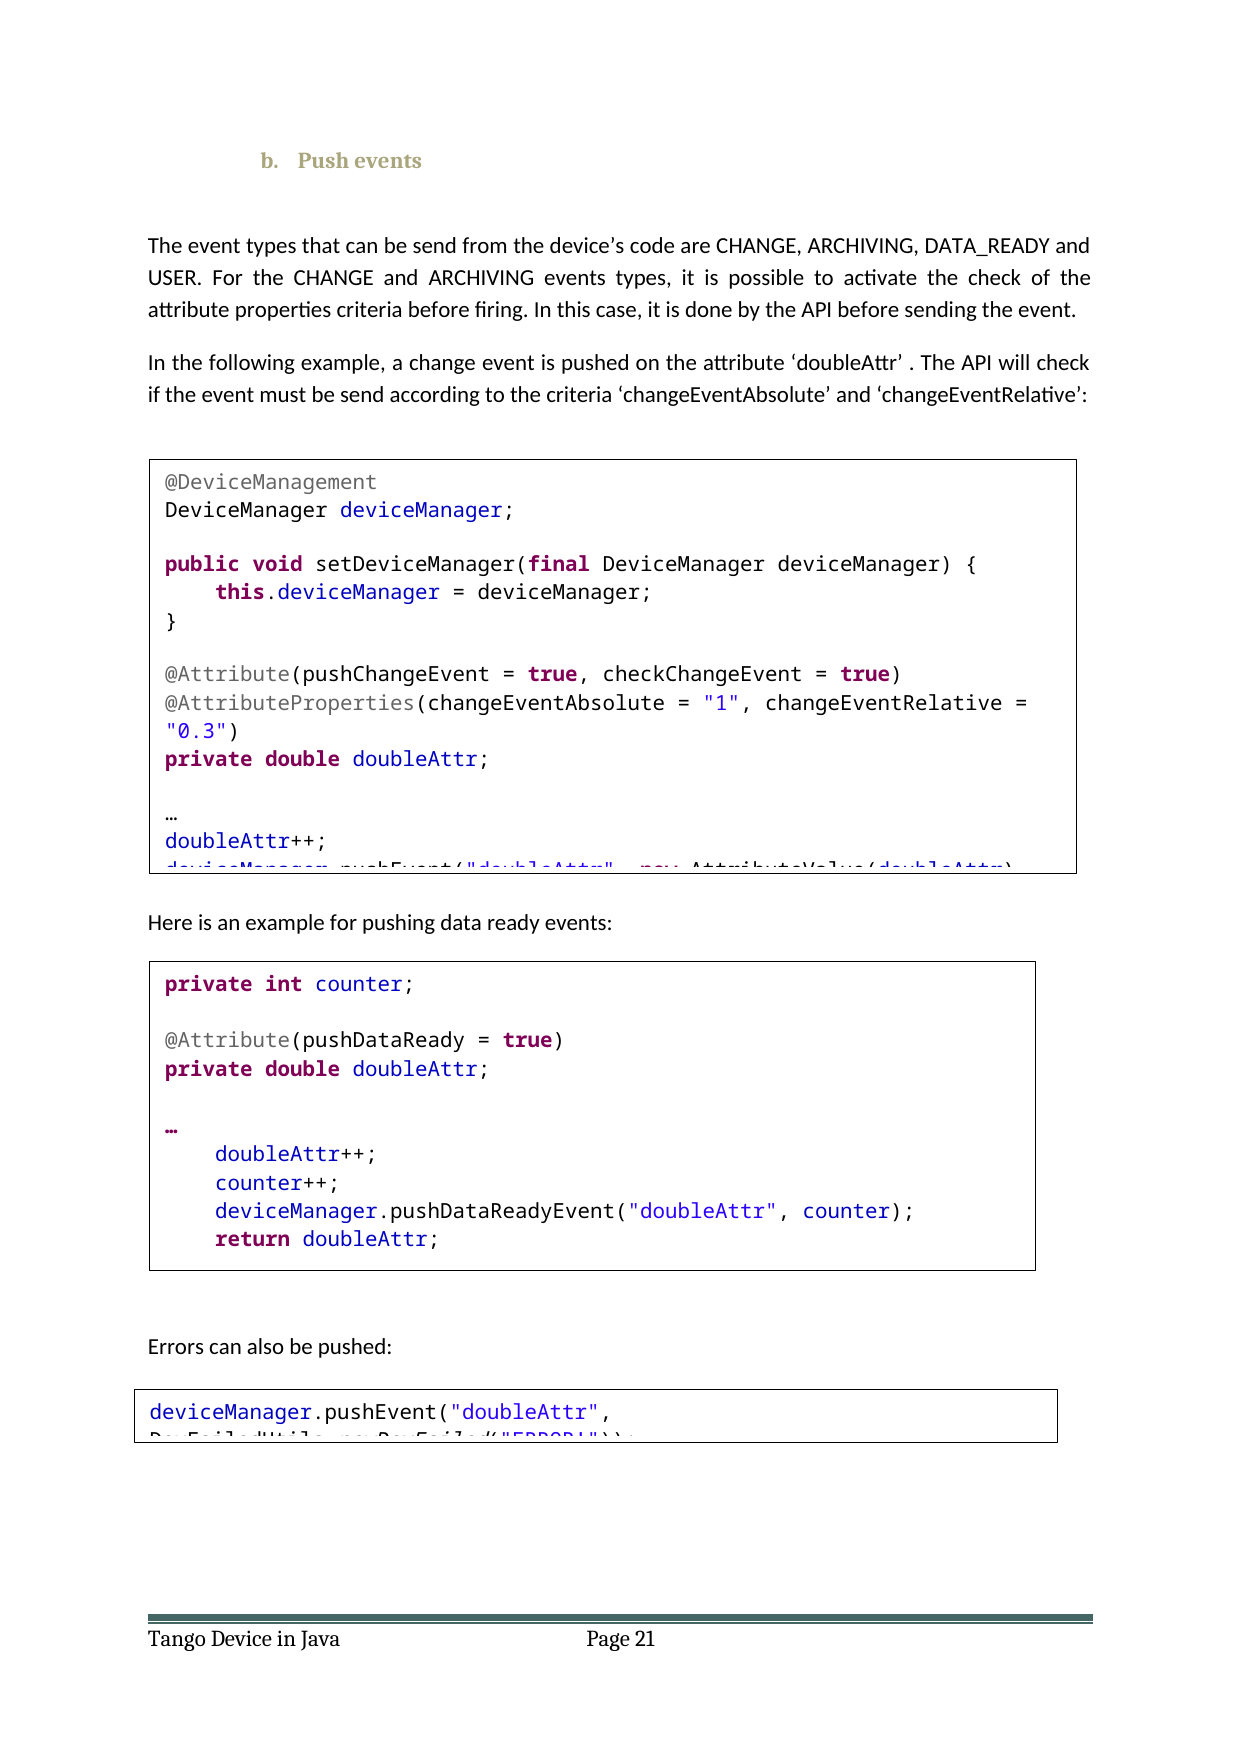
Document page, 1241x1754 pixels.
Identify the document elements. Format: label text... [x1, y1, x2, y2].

subtitle Push events [260, 148, 1093, 174]
text In the following example, a change event is pushed on the attribute ‘doubleAttr’ . The API will check if the event must be send according to the criteria ‘changeEventAbsolute’ and ‘changeEventRelative’: [148, 348, 1093, 408]
text Here is an example for pushing data ready events: [148, 908, 1093, 936]
text Errors can also be pushed: [148, 1332, 1093, 1360]
text The event types that can be send from the device’s code are CHANGE, ARCHIVING, DATA_READY and USER. For the CHANGE and ARCHIVING events types, it is possible to activate the check of the attribute properties criteria before firing. In this case, it is done by the API before sending the event. [148, 231, 1093, 323]
